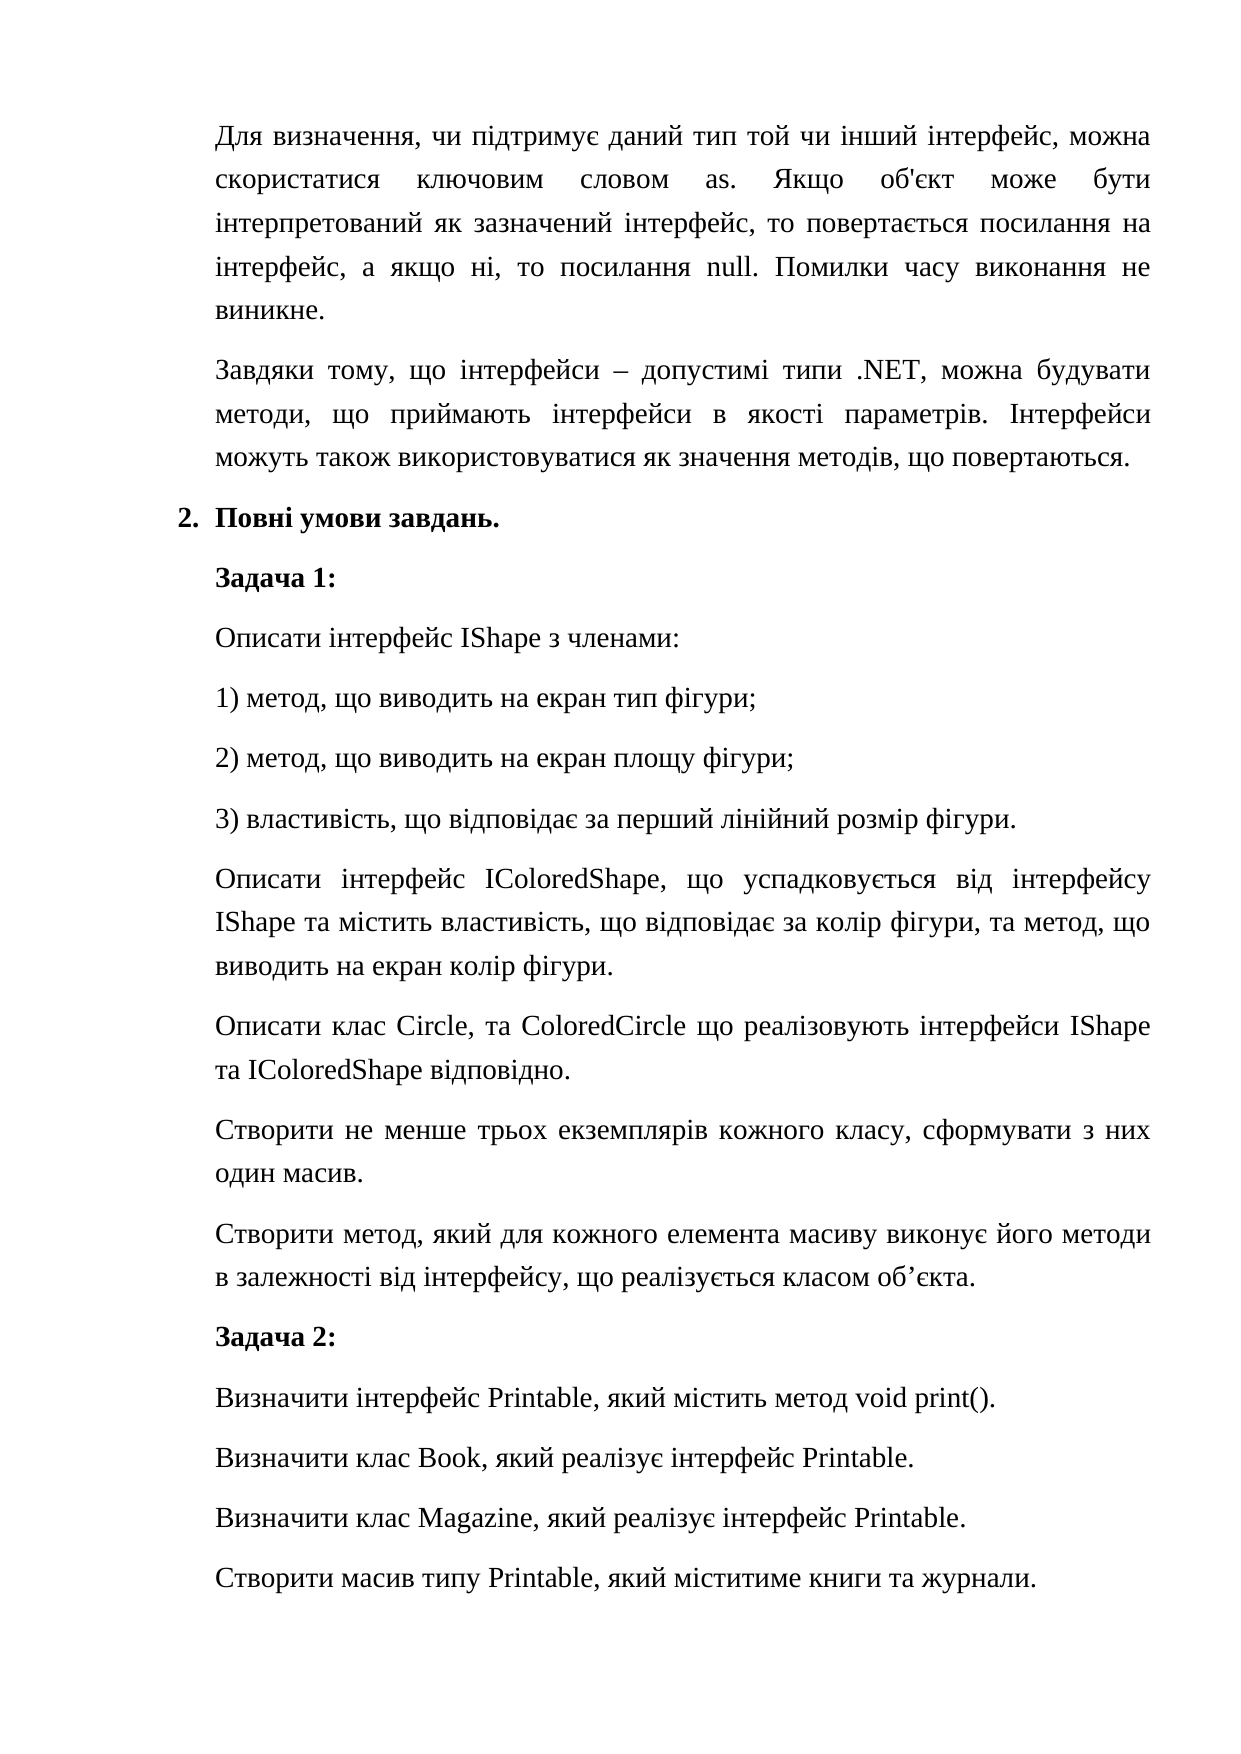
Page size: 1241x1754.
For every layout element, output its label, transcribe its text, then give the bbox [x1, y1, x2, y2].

text Описати інтерфейс IColoredShape, що успадковується від інтерфейсу IShape та містить властивість, що відповідає за колір фігури, та метод, що виводить на екран колір фігури. [215, 861, 1152, 982]
text 1) метод, що виводить на екран тип фігури; [215, 680, 1152, 714]
text Задача 2: [215, 1319, 1152, 1353]
text Для визначення, чи підтримує даний тип той чи інший інтерфейс, можна скористатися ключовим словом as. Якщо об'єкт може бути інтерпретований як зазначений інтерфейс, то повертається посилання на інтерфейс, а якщо ні, то посилання null. Помилки часу виконання не виникне. [215, 118, 1152, 326]
text Визначити клас Magazine, який реалізує інтерфейс Printable. [215, 1500, 1152, 1534]
list Повні умови завдань. [177, 500, 1152, 533]
text Визначити клас Book, який реалізує інтерфейс Printable. [215, 1440, 1152, 1473]
text Створити масив типу Printable, який міститиме книги та журнали. [215, 1560, 1152, 1594]
text Створити метод, який для кожного елемента масиву виконує його методи в залежності від інтерфейсу, що реалізується класом об’єкта. [215, 1216, 1152, 1293]
text Створити не менше трьох екземплярів кожного класу, сформувати з них один масив. [215, 1112, 1152, 1189]
text Описати клас Circle, та ColoredCircle що реалізовують інтерфейси IShape та IColoredShape відповідно. [215, 1008, 1152, 1085]
text Описати інтерфейс IShape з членами: [215, 620, 1152, 654]
text Задача 1: [215, 560, 1152, 593]
text Завдяки тому, що інтерфейси – допустимі типи .NET, можна будувати методи, що приймають інтерфейси в якості параметрів. Інтерфейси можуть також використовуватися як значення методів, що повертаються. [215, 352, 1152, 473]
text Визначити інтерфейс Printable, який містить метод void print(). [215, 1380, 1152, 1413]
text 3) властивість, що відповідає за перший лінійний розмір фігури. [215, 801, 1152, 834]
text 2) метод, що виводить на екран площу фігури; [215, 741, 1152, 774]
